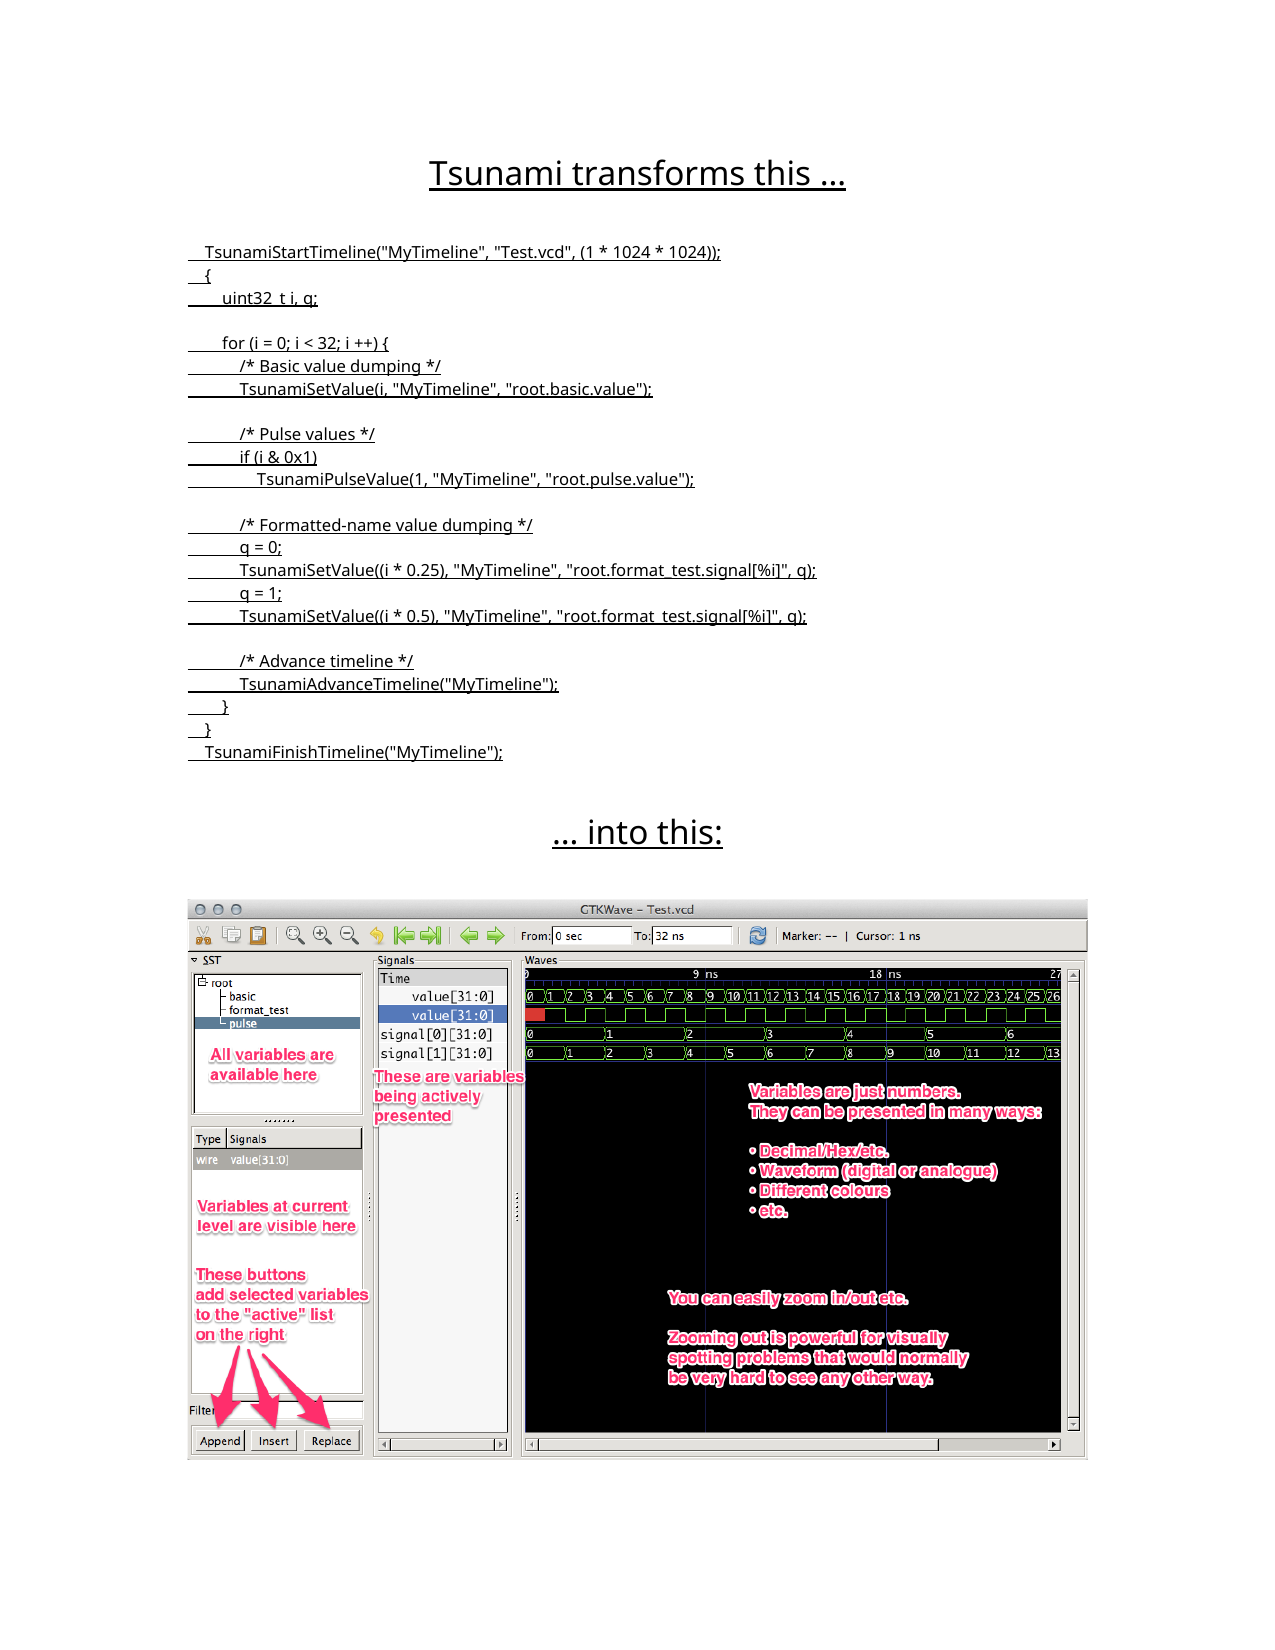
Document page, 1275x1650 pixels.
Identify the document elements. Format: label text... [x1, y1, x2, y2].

text TsunamiSetValue((i * 0.25), "MyTimeline", "root.format_test.signal[%i]", q); [187, 559, 1087, 581]
text uint32_t i, q; [187, 286, 1087, 309]
text TsunamiSetValue((i * 0.5), "MyTimeline", "root.format_test.signal[%i]", q); [187, 604, 1087, 627]
text q = 0; [187, 536, 1087, 559]
text … into this: [187, 808, 1087, 854]
text /* Advance timeline */ [187, 649, 1087, 672]
text Tsunami transforms this … [187, 150, 1087, 195]
text /* Basic value dumping */ [187, 354, 1087, 377]
text /* Formatted-name value dumping */ [187, 513, 1087, 536]
text TsunamiSetValue(i, "MyTimeline", "root.basic.value"); [187, 377, 1087, 400]
text for (i = 0; i < 32; i ++) { [187, 332, 1087, 354]
text TsunamiPulseValue(1, "MyTimeline", "root.pulse.value"); [187, 468, 1087, 491]
text TsunamiFinishTimeline("MyTimeline"); [187, 740, 1087, 763]
text if (i & 0x1) [187, 445, 1087, 468]
text TsunamiStartTimeline("MyTimeline", "Test.vcd", (1 * 1024 * 1024)); [187, 241, 1087, 263]
text /* Pulse values */ [187, 422, 1087, 445]
text q = 1; [187, 581, 1087, 604]
picture [187, 899, 1088, 1460]
text TsunamiAdvanceTimeline("MyTimeline"); [187, 672, 1087, 695]
text { [187, 263, 1087, 286]
text } [187, 695, 1087, 718]
text } [187, 718, 1087, 740]
